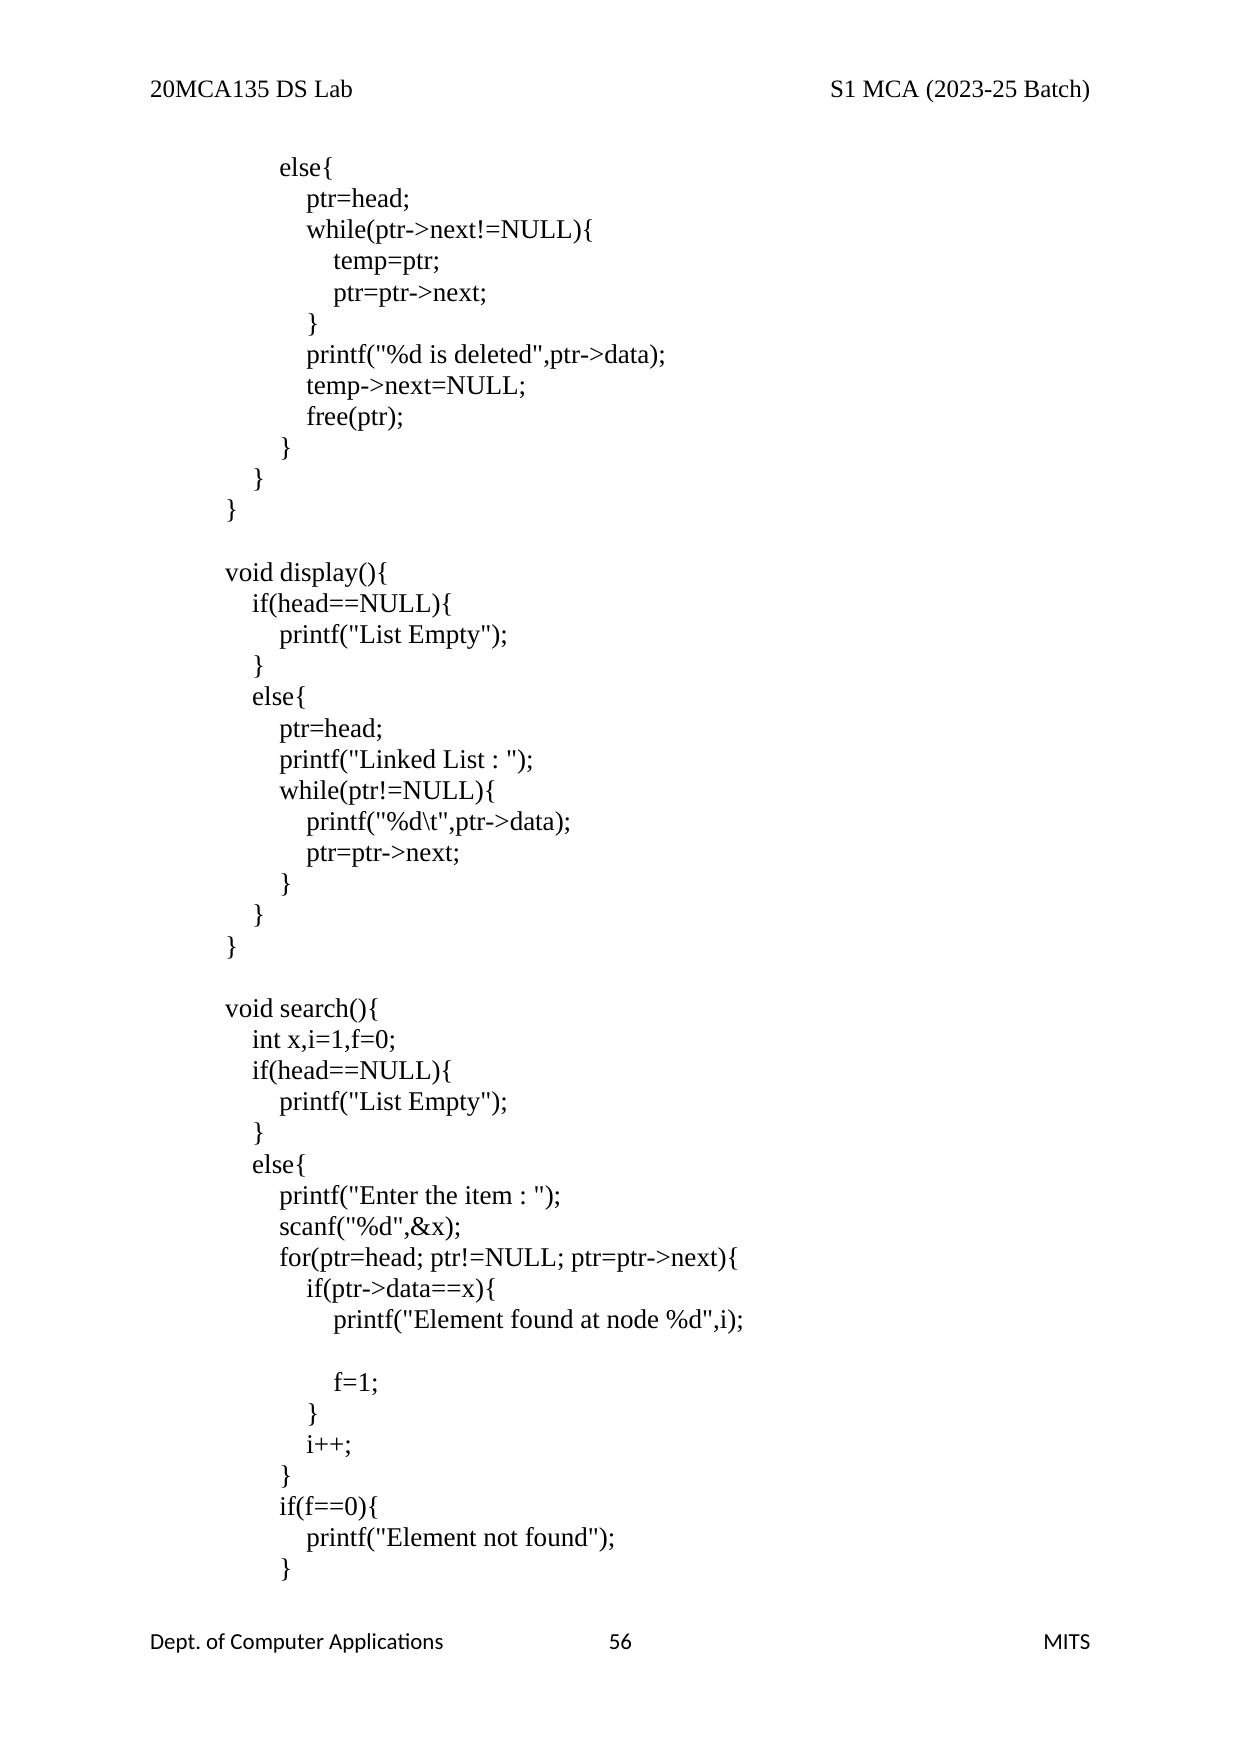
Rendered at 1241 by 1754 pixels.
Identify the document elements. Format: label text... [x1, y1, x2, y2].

text } [225, 898, 1090, 930]
text temp=ptr; [225, 244, 1090, 276]
text void search(){ [225, 992, 1090, 1023]
text } [225, 1117, 1090, 1148]
text } [225, 930, 1090, 961]
text printf("Linked List : "); [225, 743, 1090, 774]
text } [225, 494, 1090, 525]
text } [225, 867, 1090, 898]
text printf("%d\t",ptr->data); [225, 805, 1090, 836]
text ptr=ptr->next; [225, 836, 1090, 867]
text while(ptr->next!=NULL){ [225, 213, 1090, 244]
text else{ [225, 681, 1090, 712]
text ptr=head; [225, 182, 1090, 213]
text } [225, 1397, 1090, 1428]
text else{ [225, 1148, 1090, 1179]
text for(ptr=head; ptr!=NULL; ptr=ptr->next){ [225, 1241, 1090, 1272]
text printf("Enter the item : "); [225, 1179, 1090, 1210]
text while(ptr!=NULL){ [225, 774, 1090, 805]
text temp->next=NULL; [225, 369, 1090, 400]
text } [225, 1553, 1090, 1584]
text } [225, 431, 1090, 462]
text ptr=ptr->next; [225, 276, 1090, 307]
text if(head==NULL){ [225, 1054, 1090, 1085]
text int x,i=1,f=0; [225, 1023, 1090, 1054]
text } [225, 462, 1090, 494]
text if(f==0){ [225, 1490, 1090, 1521]
text } [225, 307, 1090, 338]
text } [225, 649, 1090, 681]
text printf("Element not found"); [225, 1521, 1090, 1553]
text } [225, 1459, 1090, 1490]
text f=1; [225, 1366, 1090, 1397]
text if(ptr->data==x){ [225, 1272, 1090, 1303]
text ptr=head; [225, 712, 1090, 743]
text printf("Element found at node %d",i); [225, 1303, 1090, 1334]
text printf("List Empty"); [225, 1085, 1090, 1117]
text if(head==NULL){ [225, 587, 1090, 618]
text printf("%d is deleted",ptr->data); [225, 338, 1090, 369]
text else{ [225, 151, 1090, 182]
text i++; [225, 1428, 1090, 1459]
text scanf("%d",&x); [225, 1210, 1090, 1241]
text free(ptr); [225, 400, 1090, 431]
text printf("List Empty"); [225, 618, 1090, 649]
text void display(){ [225, 556, 1090, 587]
